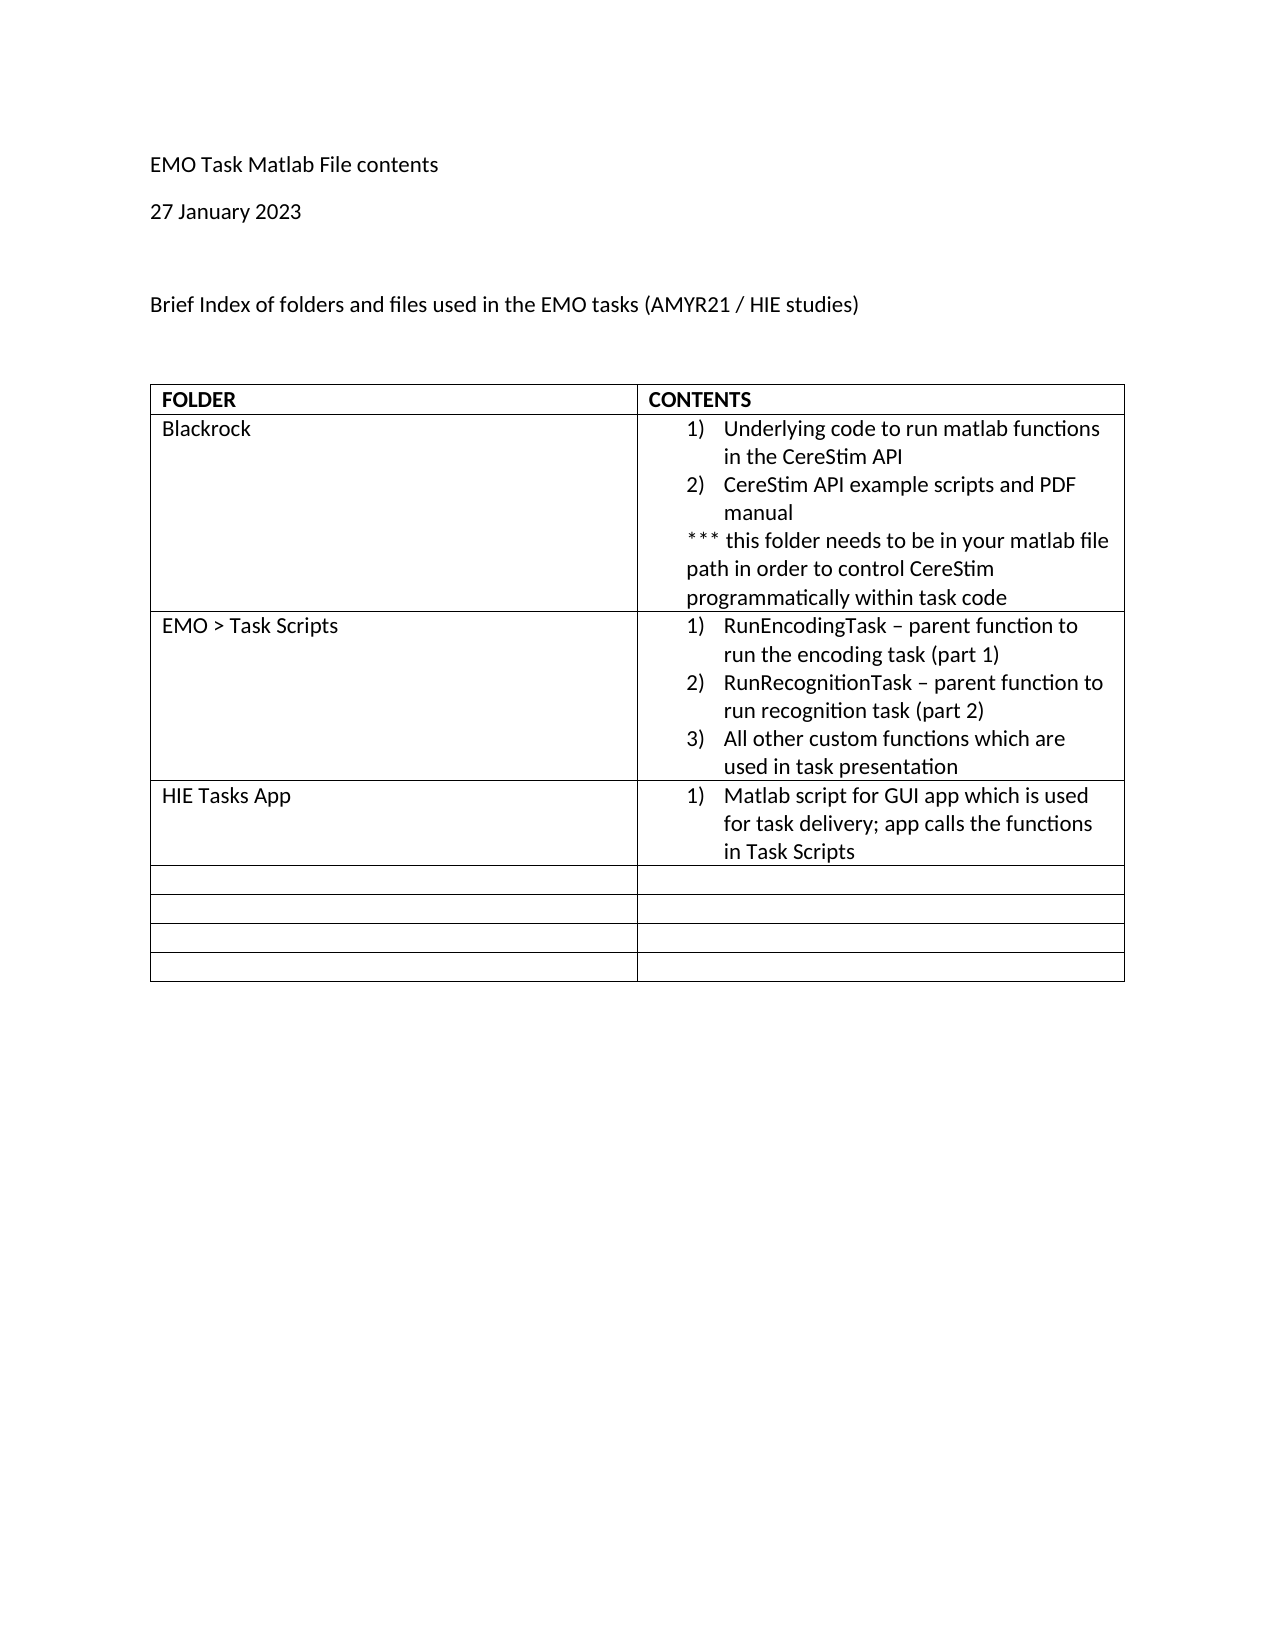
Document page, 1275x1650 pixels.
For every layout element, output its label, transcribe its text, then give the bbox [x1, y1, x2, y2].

table_cell [151, 895, 637, 923]
table_cell [638, 866, 1124, 894]
text EMO Task Matlab File contents [150, 150, 1125, 178]
table_cell [151, 924, 637, 952]
table_cell EMO > Task Scripts [151, 612, 637, 780]
table_cell [638, 895, 1124, 923]
table_cell [151, 866, 637, 894]
table_cell Matlab script for GUI app which is used for task delivery; app calls the functions in Task Scripts [638, 781, 1124, 865]
table_cell Blackrock [151, 415, 637, 611]
table_cell HIE Tasks App [151, 781, 637, 865]
table_cell RunEncodingTask – parent function to run the encoding task (part 1) RunRecognitionTask – parent function to run recognition task (part 2) All other custom functions which are used in task presentation [638, 612, 1124, 780]
table_cell [638, 924, 1124, 952]
table_cell Underlying code to run matlab functions in the CereStim API CereStim API example scripts and PDF manual *** this folder needs to be in your matlab file path in order to control CereStim programmatically within task code [638, 415, 1124, 611]
text 27 January 2023 [150, 197, 1125, 225]
table_header CONTENTS [638, 385, 1124, 413]
table_cell [151, 953, 637, 981]
table_header FOLDER [151, 385, 637, 413]
table_cell [638, 953, 1124, 981]
text Brief Index of folders and files used in the EMO tasks (AMYR21 / HIE studies) [150, 291, 1125, 319]
